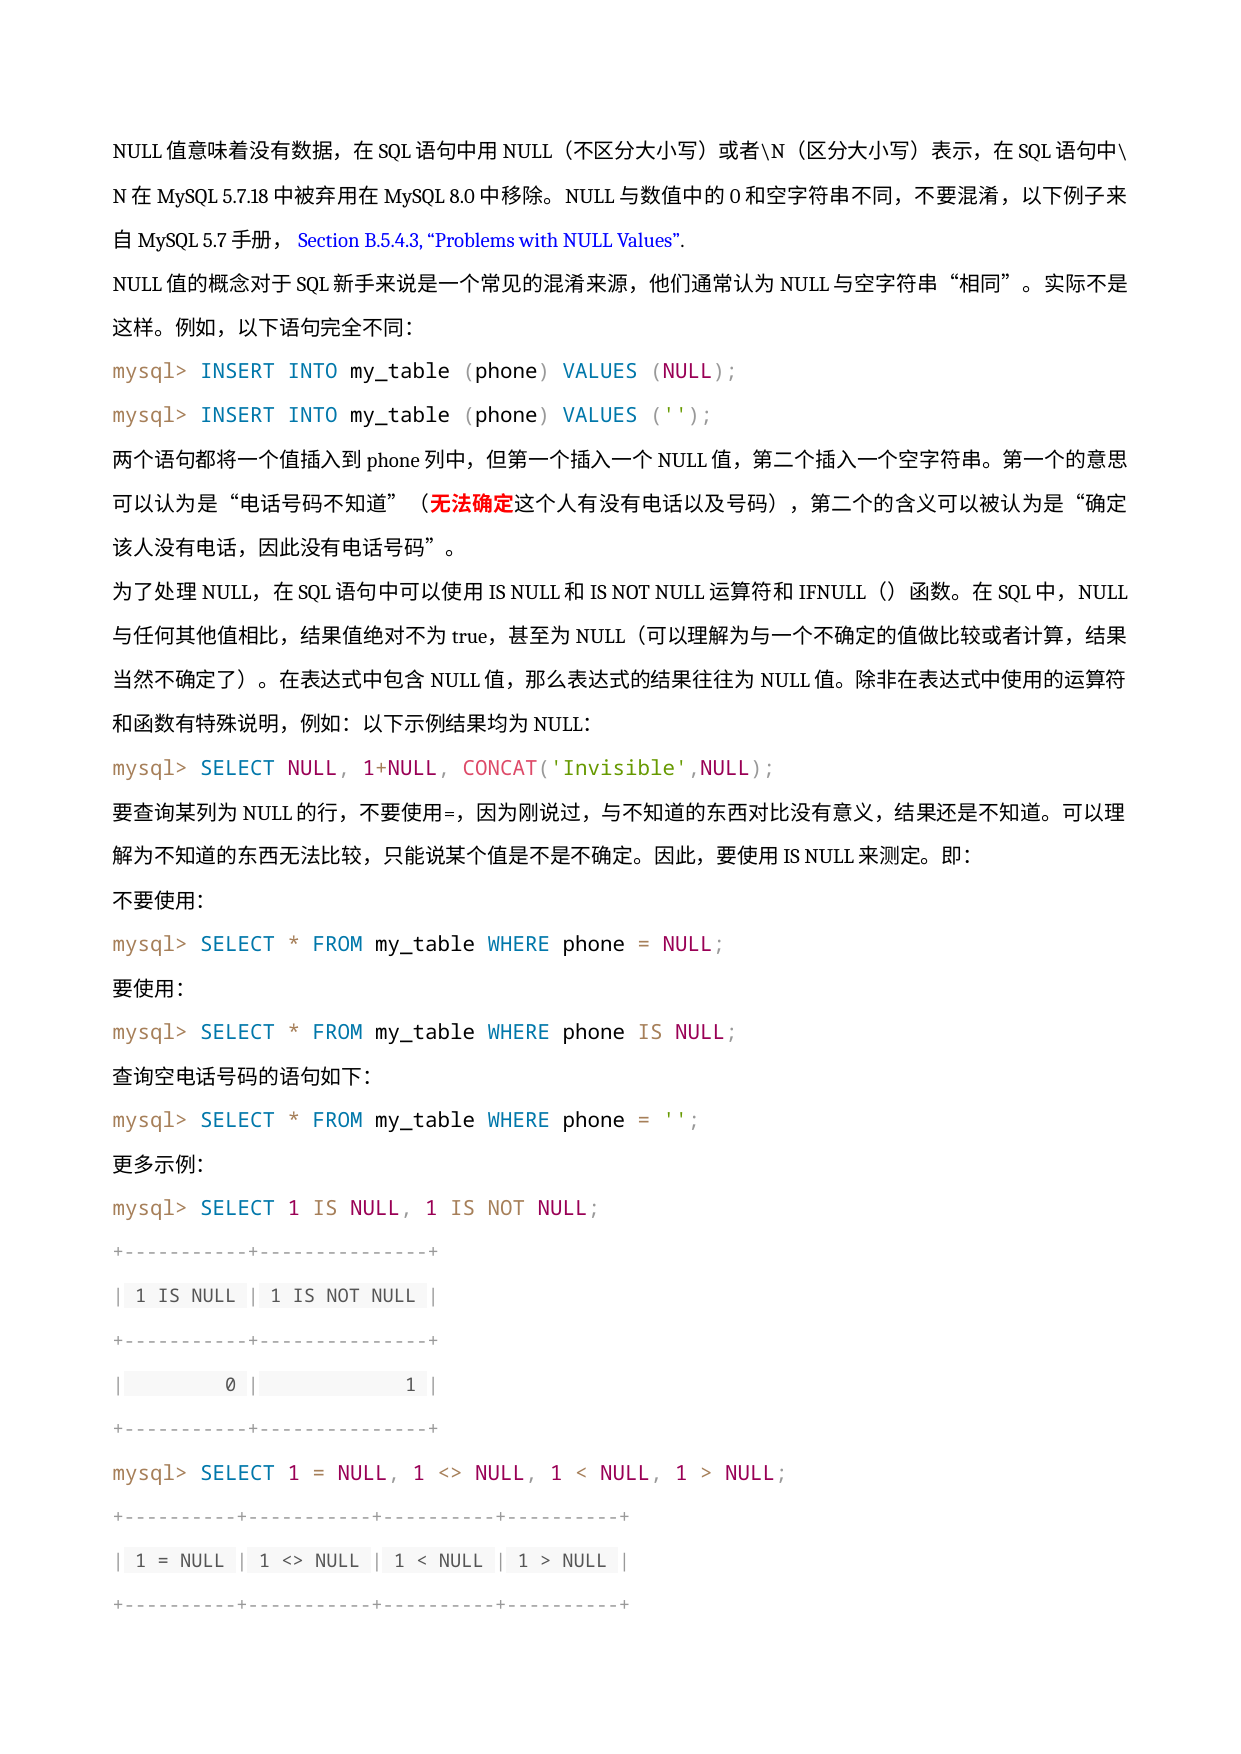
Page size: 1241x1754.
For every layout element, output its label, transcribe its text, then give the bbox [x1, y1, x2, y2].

text mysql> SELECT * FROM my_table WHERE phone IS NULL; [112, 1009, 1128, 1053]
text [112, 1582, 1128, 1626]
text 更多示例： [112, 1141, 1128, 1185]
text 为了处理NULL，在SQL语句中可以使用IS NULL和IS NOT NULL运算符和IFNULL（）函数。在SQL中，NULL与任何其他值相比，结果值绝对不为true，甚至为NULL（可以理解为与一个不确定的值做比较或者计算，结果当然不确定了）。在表达式中包含NULL值，那么表达式的结果往往为NULL值。除非在表达式中使用的运算符和函数有特殊说明，例如：以下示例结果均为NULL： [112, 568, 1128, 745]
text mysql> INSERT INTO my_table (phone) VALUES (''); [112, 392, 1128, 436]
text +-----------+---------------+ [112, 1318, 1128, 1362]
text | 1 = NULL | 1 <> NULL | 1 < NULL | 1 > NULL | [112, 1538, 1128, 1582]
text +-----------+---------------+ [112, 1229, 1128, 1273]
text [112, 1494, 1128, 1538]
text 查询空电话号码的语句如下： [112, 1053, 1128, 1097]
text mysql> SELECT NULL, 1+NULL, CONCAT('Invisible',NULL); [112, 745, 1128, 789]
text mysql> INSERT INTO my_table (phone) VALUES (NULL); [112, 348, 1128, 392]
text | 1 IS NULL | 1 IS NOT NULL | [112, 1273, 1128, 1318]
text mysql> SELECT 1 = NULL, 1 <> NULL, 1 < NULL, 1 > NULL; [112, 1450, 1128, 1494]
text mysql> SELECT 1 IS NULL, 1 IS NOT NULL; [112, 1185, 1128, 1229]
text 两个语句都将一个值插入到phone列中，但第一个插入一个NULL值，第二个插入一个空字符串。第一个的意思可以认为是“电话号码不知道”（无法确定这个人有没有电话以及号码），第二个的含义可以被认为是“确定该人没有电话，因此没有电话号码”。 [112, 436, 1128, 568]
text mysql> SELECT * FROM my_table WHERE phone = NULL; [112, 921, 1128, 965]
text NULL值意味着没有数据，在SQL语句中用NULL（不区分大小写）或者\N（区分大小写）表示，在SQL语句中\N在MySQL 5.7.18中被弃用在MySQL 8.0中移除。NULL与数值中的0和空字符串不同，不要混淆，以下例子来自MySQL 5.7手册， Section B.5.4.3, “Problems with NULL Values”. [112, 128, 1128, 260]
text +-----------+---------------+ [112, 1406, 1128, 1450]
text 不要使用： [112, 877, 1128, 921]
text mysql> SELECT * FROM my_table WHERE phone = ''; [112, 1097, 1128, 1141]
text NULL值的概念对于SQL新手来说是一个常见的混淆来源，他们通常认为NULL与空字符串“相同”。实际不是这样。例如，以下语句完全不同： [112, 260, 1128, 348]
text | 0 | 1 | [112, 1362, 1128, 1406]
text 要查询某列为NULL的行，不要使用=，因为刚说过，与不知道的东西对比没有意义，结果还是不知道。可以理解为不知道的东西无法比较，只能说某个值是不是不确定。因此，要使用IS NULL来测定。即： [112, 789, 1128, 877]
text 要使用： [112, 965, 1128, 1009]
